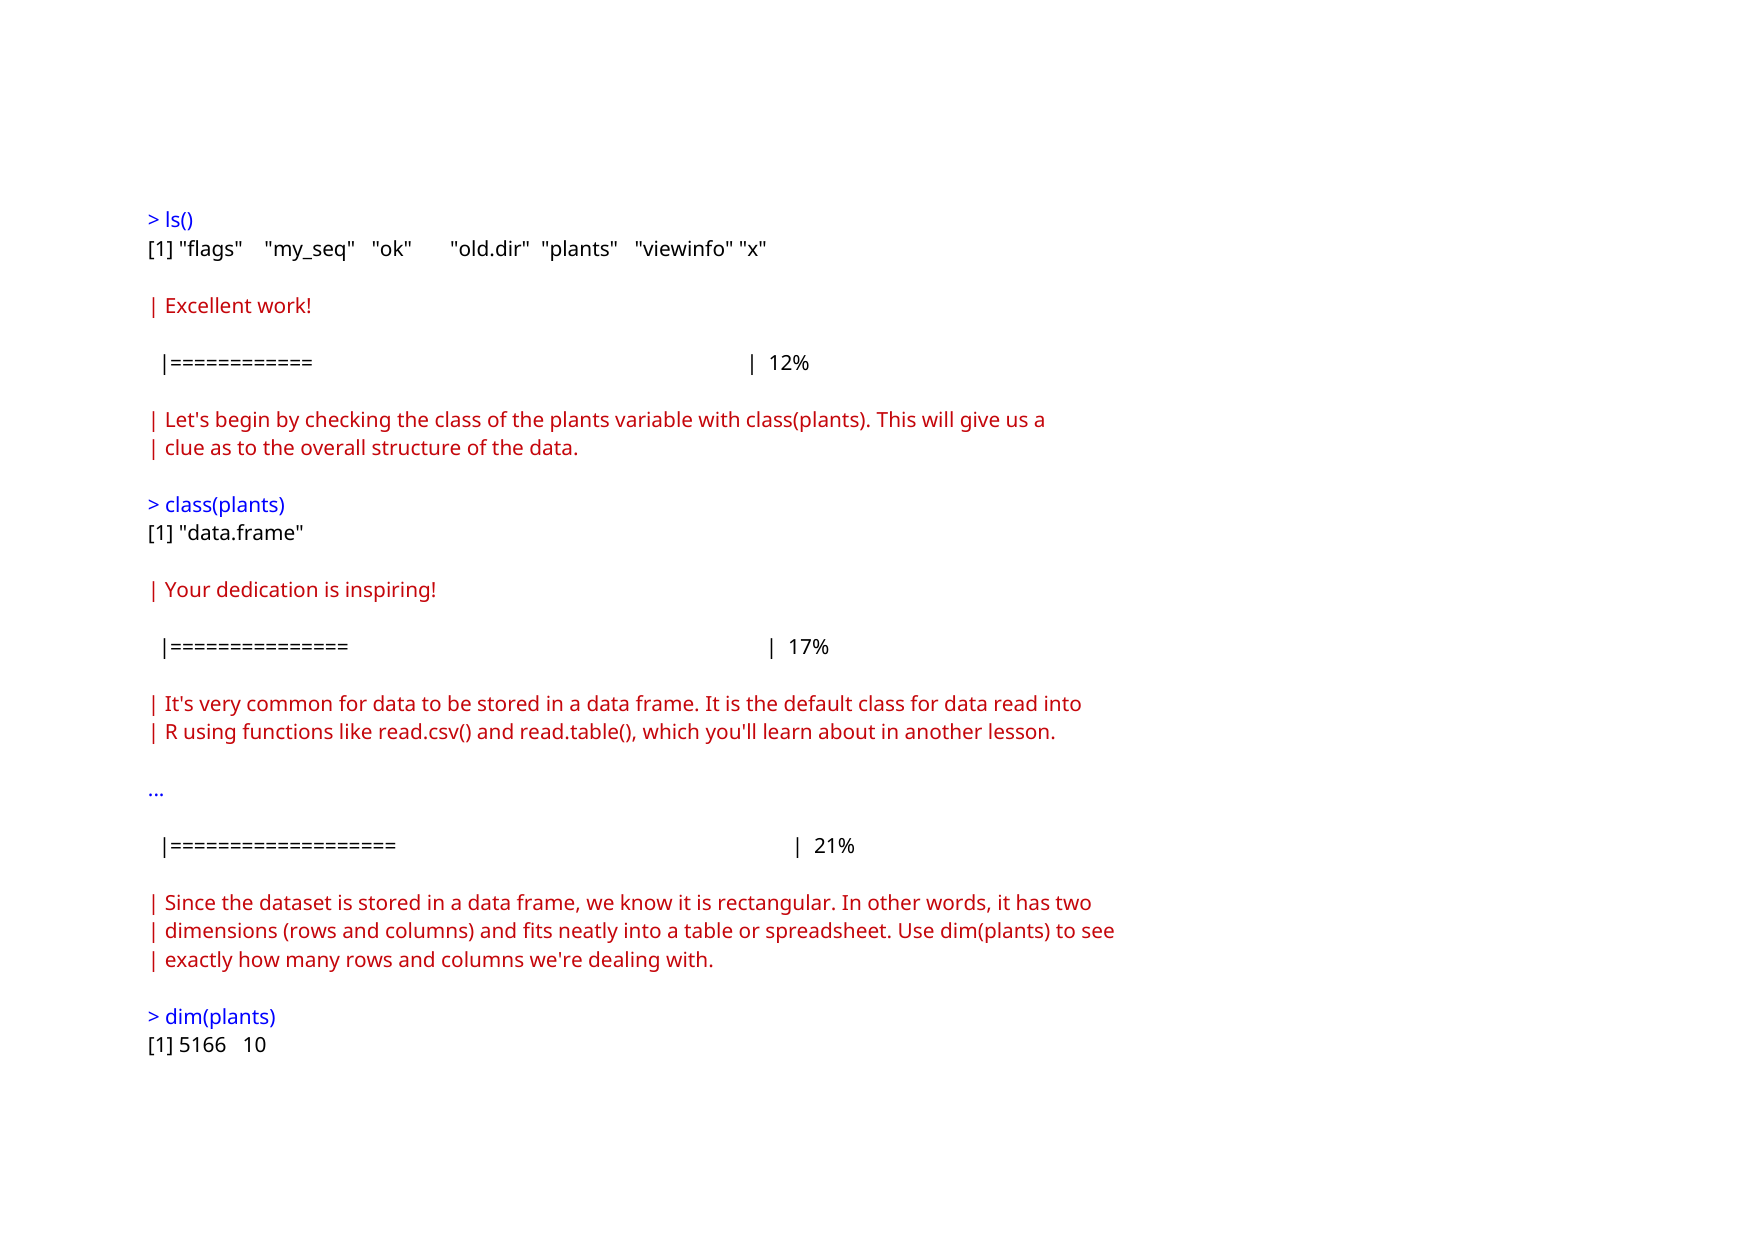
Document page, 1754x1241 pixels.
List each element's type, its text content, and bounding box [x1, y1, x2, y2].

text > dim(plants) [148, 1002, 1606, 1030]
text | Let's begin by checking the class of the plants variable with class(plants). This will give us a [148, 405, 1606, 433]
text [1] "data.frame" [148, 518, 1606, 547]
text [1] "flags" "my_seq" "ok" "old.dir" "plants" "viewinfo" "x" [148, 234, 1606, 262]
text [1] 5166 10 [148, 1030, 1606, 1059]
text | It's very common for data to be stored in a data frame. It is the default class for data read into [148, 689, 1606, 717]
text | Excellent work! [148, 291, 1606, 319]
text | exactly how many rows and columns we're dealing with. [148, 945, 1606, 973]
text |=============== | 17% [148, 632, 1606, 661]
text | Since the dataset is stored in a data frame, we know it is rectangular. In other words, it has two [148, 888, 1606, 917]
text |=================== | 21% [148, 831, 1606, 860]
text | R using functions like read.csv() and read.table(), which you'll learn about in another lesson. [148, 717, 1606, 746]
text | clue as to the overall structure of the data. [148, 433, 1606, 462]
text | dimensions (rows and columns) and fits neatly into a table or spreadsheet. Use dim(plants) to see [148, 917, 1606, 945]
text | Your dedication is inspiring! [148, 575, 1606, 604]
text ... [148, 774, 1606, 803]
text |============ | 12% [148, 348, 1606, 376]
text > class(plants) [148, 490, 1606, 518]
text > ls() [148, 206, 1606, 234]
